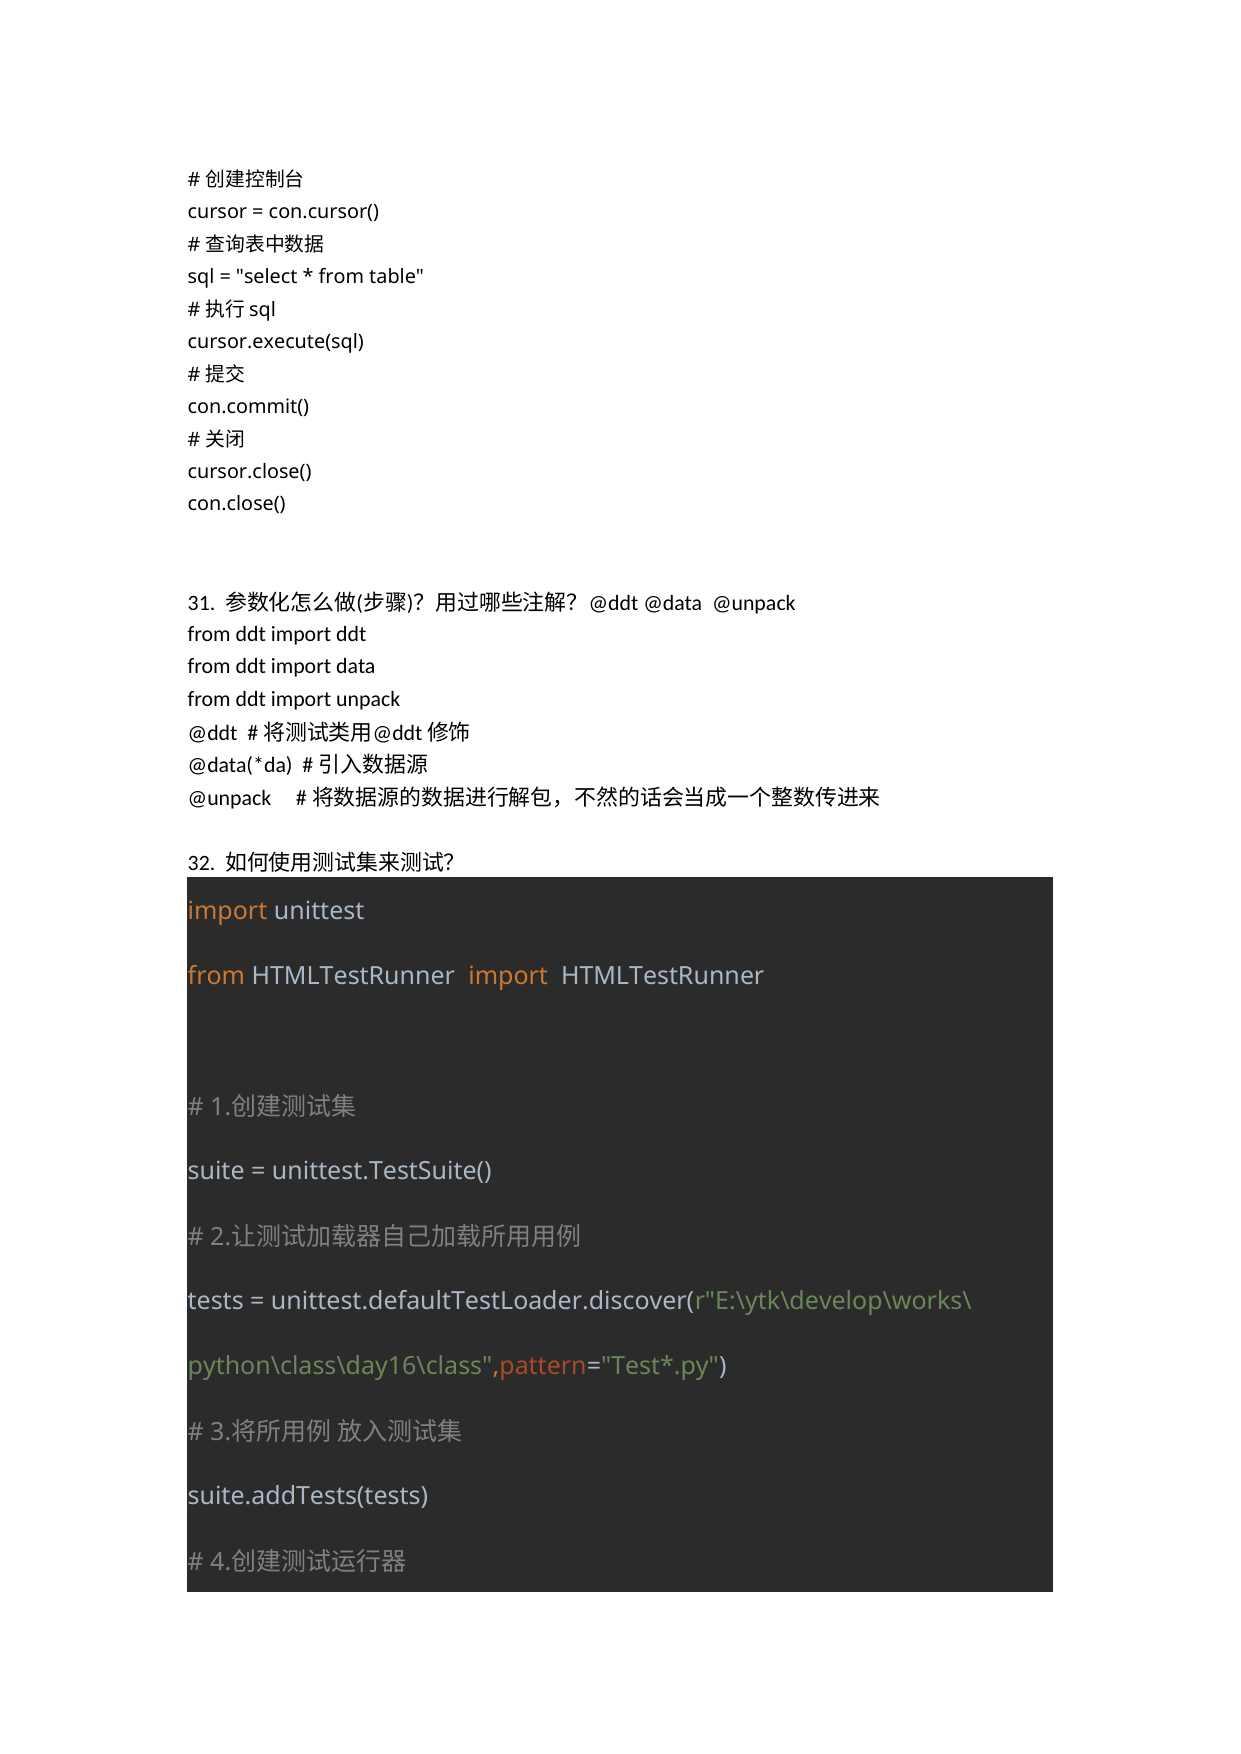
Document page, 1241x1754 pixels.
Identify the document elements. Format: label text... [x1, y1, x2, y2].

text cursor.execute(sql) [187, 324, 1053, 357]
text sql = "select * from table" [187, 259, 1053, 292]
list 参数化怎么做(步骤)？用过哪些注解？@ddt @data @unpack [187, 584, 1053, 617]
list from ddt import ddt [187, 617, 1053, 649]
text # 查询表中数据 [187, 227, 1053, 259]
text con.commit() [187, 389, 1053, 422]
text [187, 877, 1053, 1592]
list from ddt import unpack [187, 682, 1053, 714]
text # 执行sql [187, 292, 1053, 324]
list @ddt # 将测试类用@ddt修饰 [187, 714, 1053, 747]
list 如何使用测试集来测试？ [187, 844, 1053, 877]
text cursor.close() [187, 454, 1053, 487]
text con.close() [187, 487, 1053, 519]
list @data(*da) # 引入数据源 [187, 747, 1053, 779]
list @unpack # 将数据源的数据进行解包，不然的话会当成一个整数传进来 [187, 779, 1053, 812]
text # 关闭 [187, 422, 1053, 454]
text # 创建控制台 [187, 162, 1053, 194]
text # 提交 [187, 357, 1053, 389]
list from ddt import data [187, 649, 1053, 682]
text cursor = con.cursor() [187, 194, 1053, 227]
